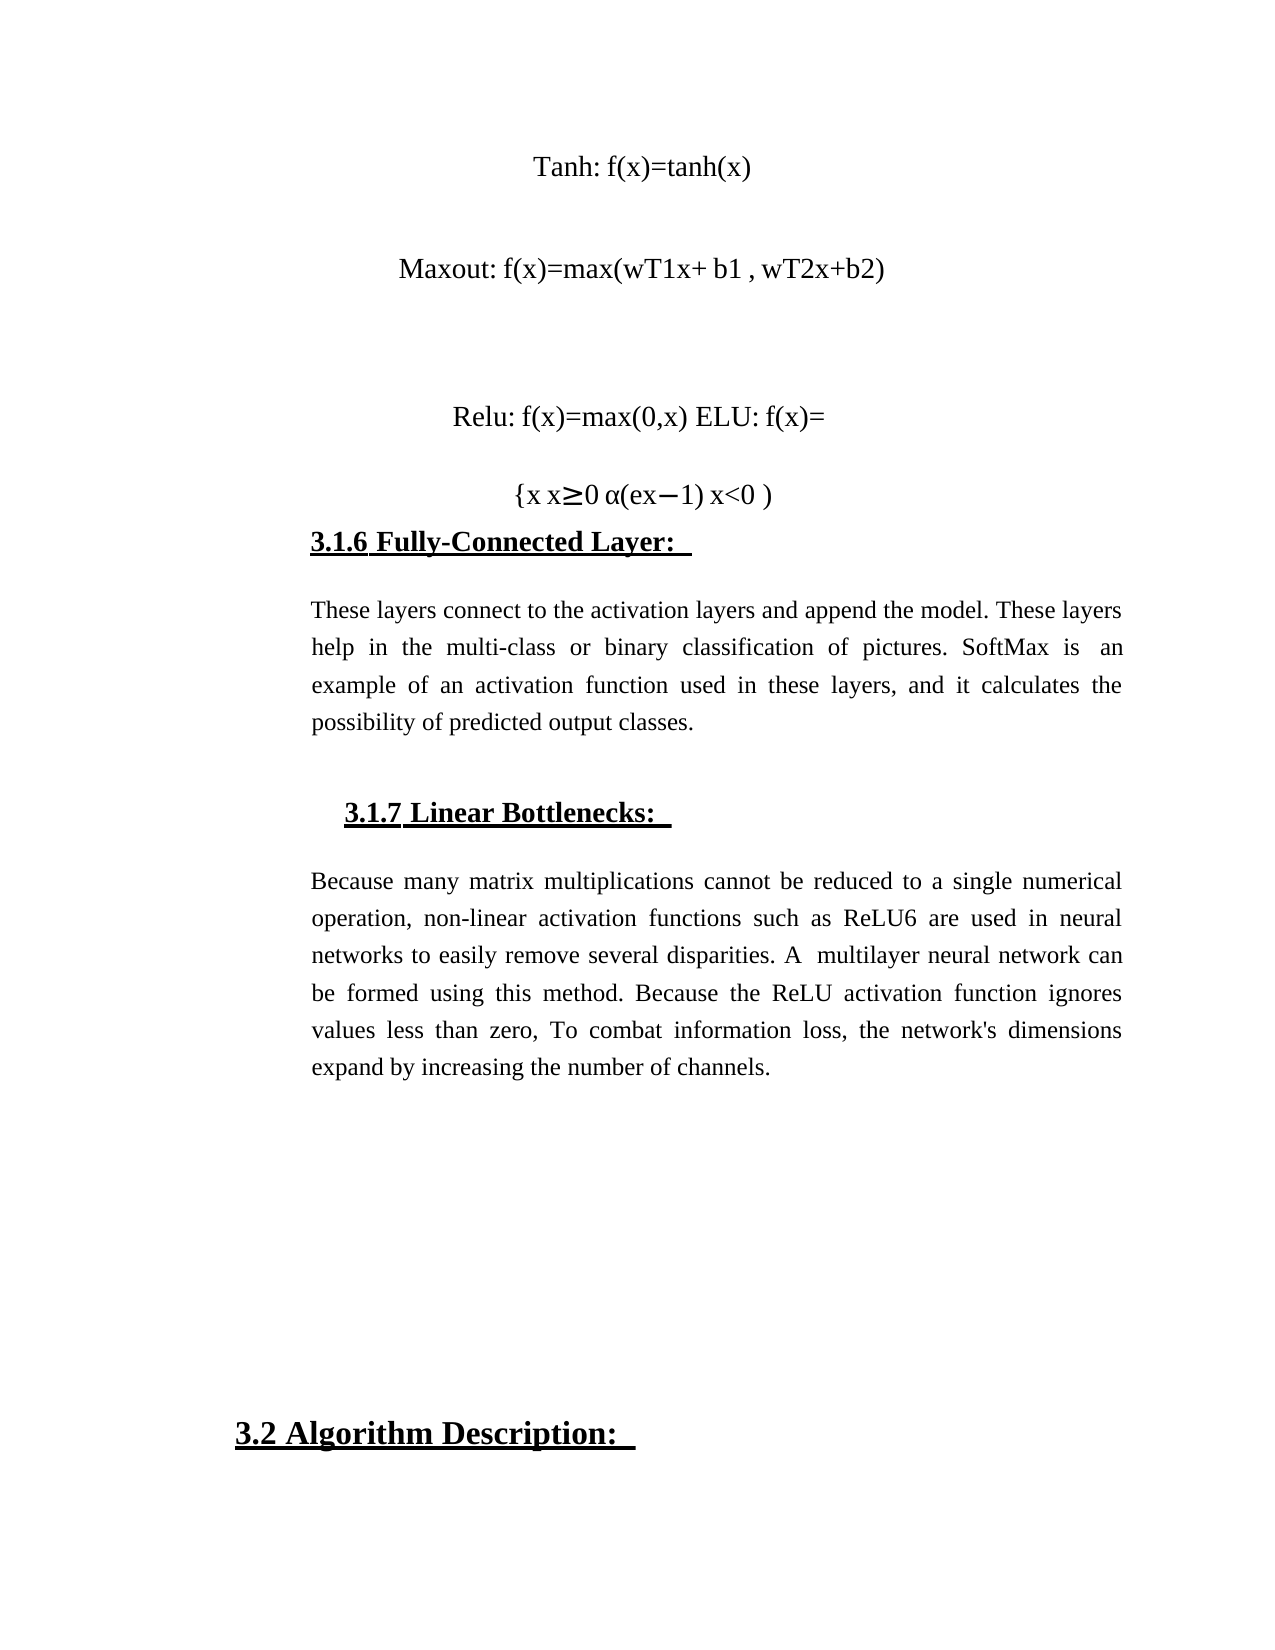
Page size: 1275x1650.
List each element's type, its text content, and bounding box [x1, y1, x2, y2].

text Relu: f(x)=max(0,x) ELU: f(x)= {x x≥0 α(ex−1) x<0 ) [444, 354, 839, 510]
subtitle Fully-Connected Layer: [310, 524, 1135, 558]
text Because many matrix multiplications cannot be reduced to a single numerical operation, non-linear activation functions such as ReLU6 are used in neural networks to easily remove several disparities. A multilayer neural network can be formed using this method. Because the ReLU activation function ignores values less than zero, To combat information loss, the network's dimensions expand by increasing the number of channels. [310, 866, 1123, 1081]
text Maxout: f(x)=max(wT1x+ b1 , wT2x+b2) [387, 251, 896, 285]
subtitle Linear Bottlenecks: [344, 795, 1135, 829]
text These layers connect to the activation layers and append the model. These layers help in the multi-class or binary classification of pictures. SoftMax is an example of an activation function used in these layers, and it calculates the possibility of predicted output classes. [310, 595, 1123, 736]
subtitle Algorithm Description: [235, 1413, 1135, 1451]
text Tanh: f(x)=tanh(x) [387, 149, 896, 182]
